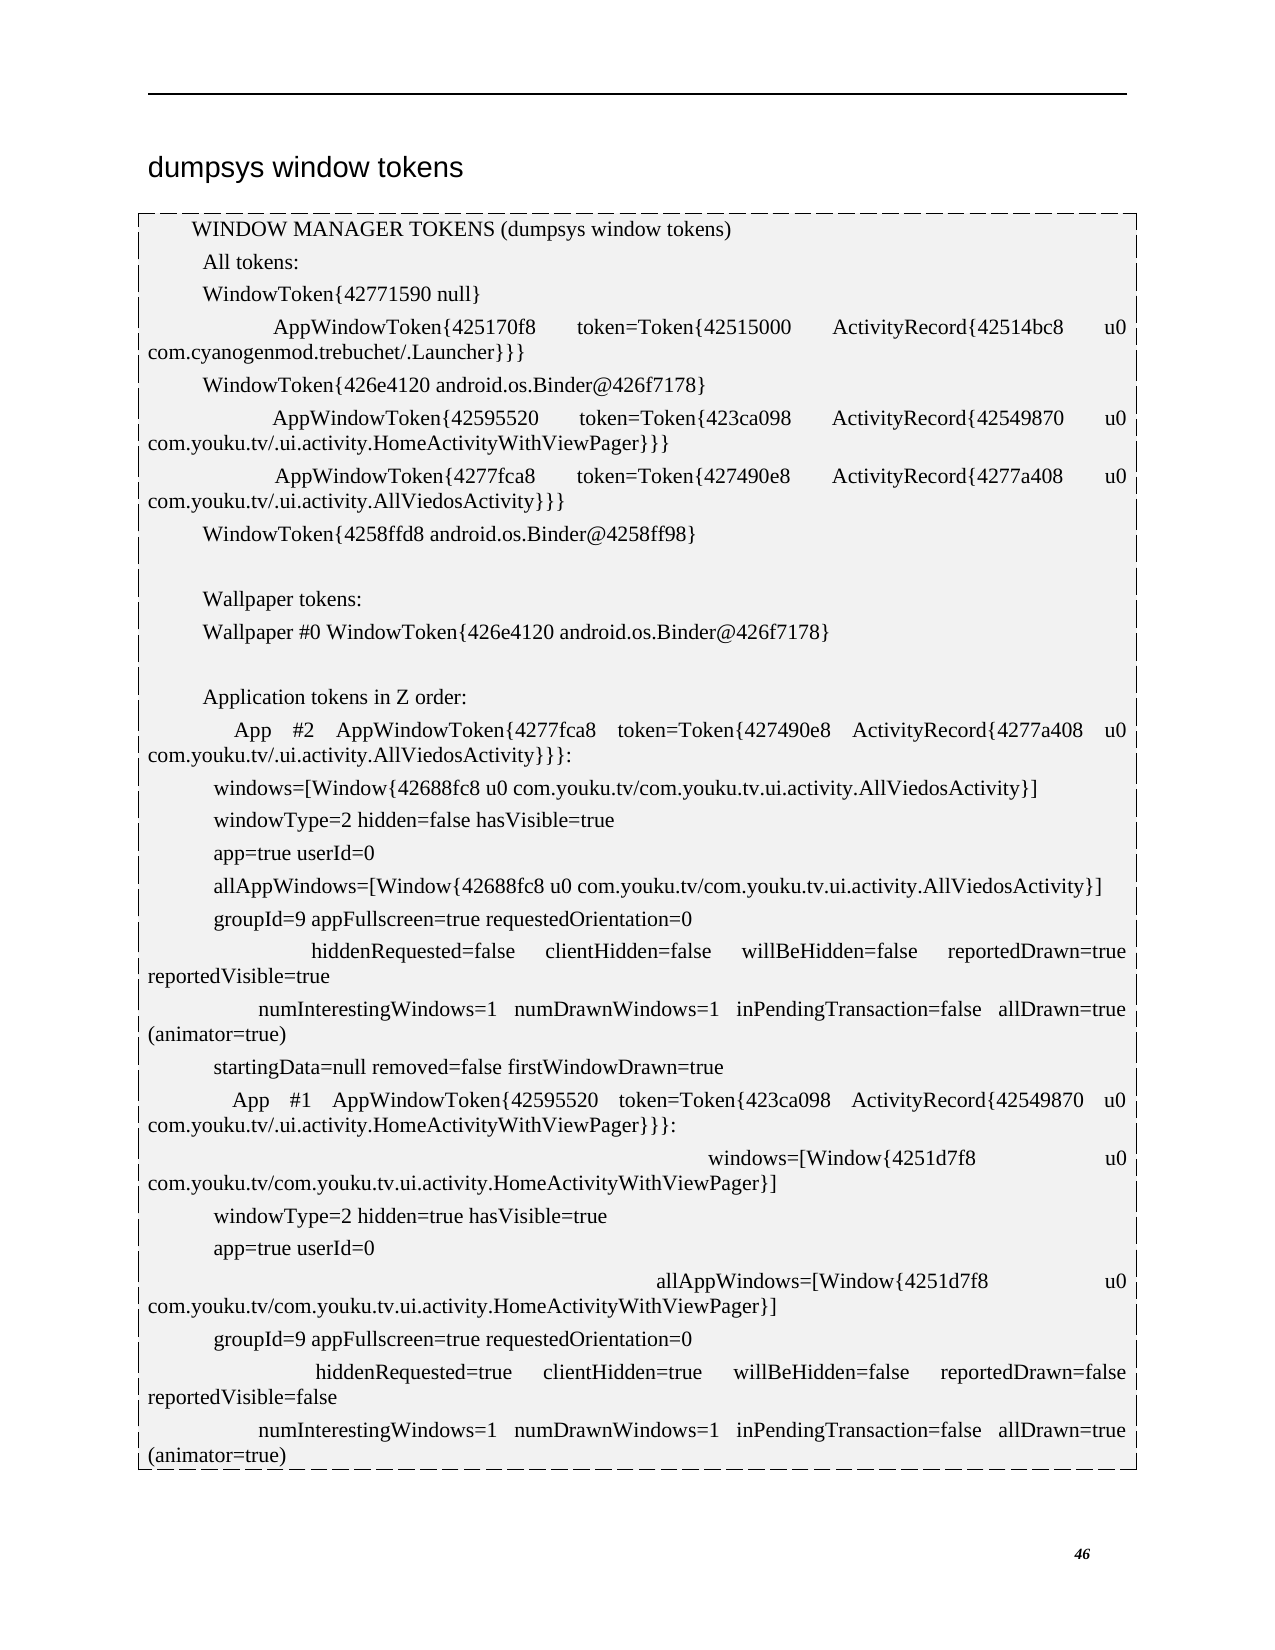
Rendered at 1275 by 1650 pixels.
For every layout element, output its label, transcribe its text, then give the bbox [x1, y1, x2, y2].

text WindowToken{4258ffd8 android.os.Binder@4258ff98} [138, 517, 1137, 546]
text Application tokens in Z order: [138, 681, 1137, 709]
text startingData=null removed=false firstWindowDrawn=true [138, 1051, 1137, 1079]
text groupId=9 appFullscreen=true requestedOrientation=0 [138, 1323, 1137, 1351]
text hiddenRequested=false clientHidden=false willBeHidden=false reportedDrawn=true reportedVisible=true [138, 935, 1137, 989]
text Wallpaper tokens: [138, 583, 1137, 611]
text AppWindowToken{42595520 token=Token{423ca098 ActivityRecord{42549870 u0 com.youku.tv/.ui.activity.HomeActivityWithViewPager}}} [138, 402, 1137, 455]
text allAppWindows=[Window{42688fc8 u0 com.youku.tv/com.youku.tv.ui.activity.AllViedosActivity}] [138, 870, 1137, 898]
text AppWindowToken{4277fca8 token=Token{427490e8 ActivityRecord{4277a408 u0 com.youku.tv/.ui.activity.AllViedosActivity}}} [138, 459, 1137, 513]
text All tokens: [138, 246, 1137, 274]
text windowType=2 hidden=false hasVisible=true [138, 804, 1137, 833]
text hiddenRequested=true clientHidden=true willBeHidden=false reportedDrawn=false reportedVisible=false [138, 1356, 1137, 1409]
text windows=[Window{4251d7f8 u0 com.youku.tv/com.youku.tv.ui.activity.HomeActivityWithViewPager}] [138, 1142, 1137, 1195]
text groupId=9 appFullscreen=true requestedOrientation=0 [138, 902, 1137, 931]
subtitle dumpsys window tokens [148, 150, 1127, 183]
text App #1 AppWindowToken{42595520 token=Token{423ca098 ActivityRecord{42549870 u0 com.youku.tv/.ui.activity.HomeActivityWithViewPager}}}: [138, 1084, 1137, 1137]
text AppWindowToken{425170f8 token=Token{42515000 ActivityRecord{42514bc8 u0 com.cyanogenmod.trebuchet/.Launcher}}} [138, 311, 1137, 364]
text windowType=2 hidden=true hasVisible=true [138, 1199, 1137, 1228]
text app=true userId=0 [138, 1232, 1137, 1261]
text WindowToken{426e4120 android.os.Binder@426f7178} [138, 369, 1137, 397]
text WindowToken{42771590 null} [138, 278, 1137, 307]
text App #2 AppWindowToken{4277fca8 token=Token{427490e8 ActivityRecord{4277a408 u0 com.youku.tv/.ui.activity.AllViedosActivity}}}: [138, 714, 1137, 767]
text numInterestingWindows=1 numDrawnWindows=1 inPendingTransaction=false allDrawn=true (animator=true) [138, 1413, 1137, 1470]
text Wallpaper #0 WindowToken{426e4120 android.os.Binder@426f7178} [138, 616, 1137, 644]
text allAppWindows=[Window{4251d7f8 u0 com.youku.tv/com.youku.tv.ui.activity.HomeActivityWithViewPager}] [138, 1265, 1137, 1318]
text WINDOW MANAGER TOKENS (dumpsys window tokens) [138, 213, 1137, 241]
text app=true userId=0 [138, 837, 1137, 865]
text numInterestingWindows=1 numDrawnWindows=1 inPendingTransaction=false allDrawn=true (animator=true) [138, 993, 1137, 1047]
text windows=[Window{42688fc8 u0 com.youku.tv/com.youku.tv.ui.activity.AllViedosActivity}] [138, 772, 1137, 800]
